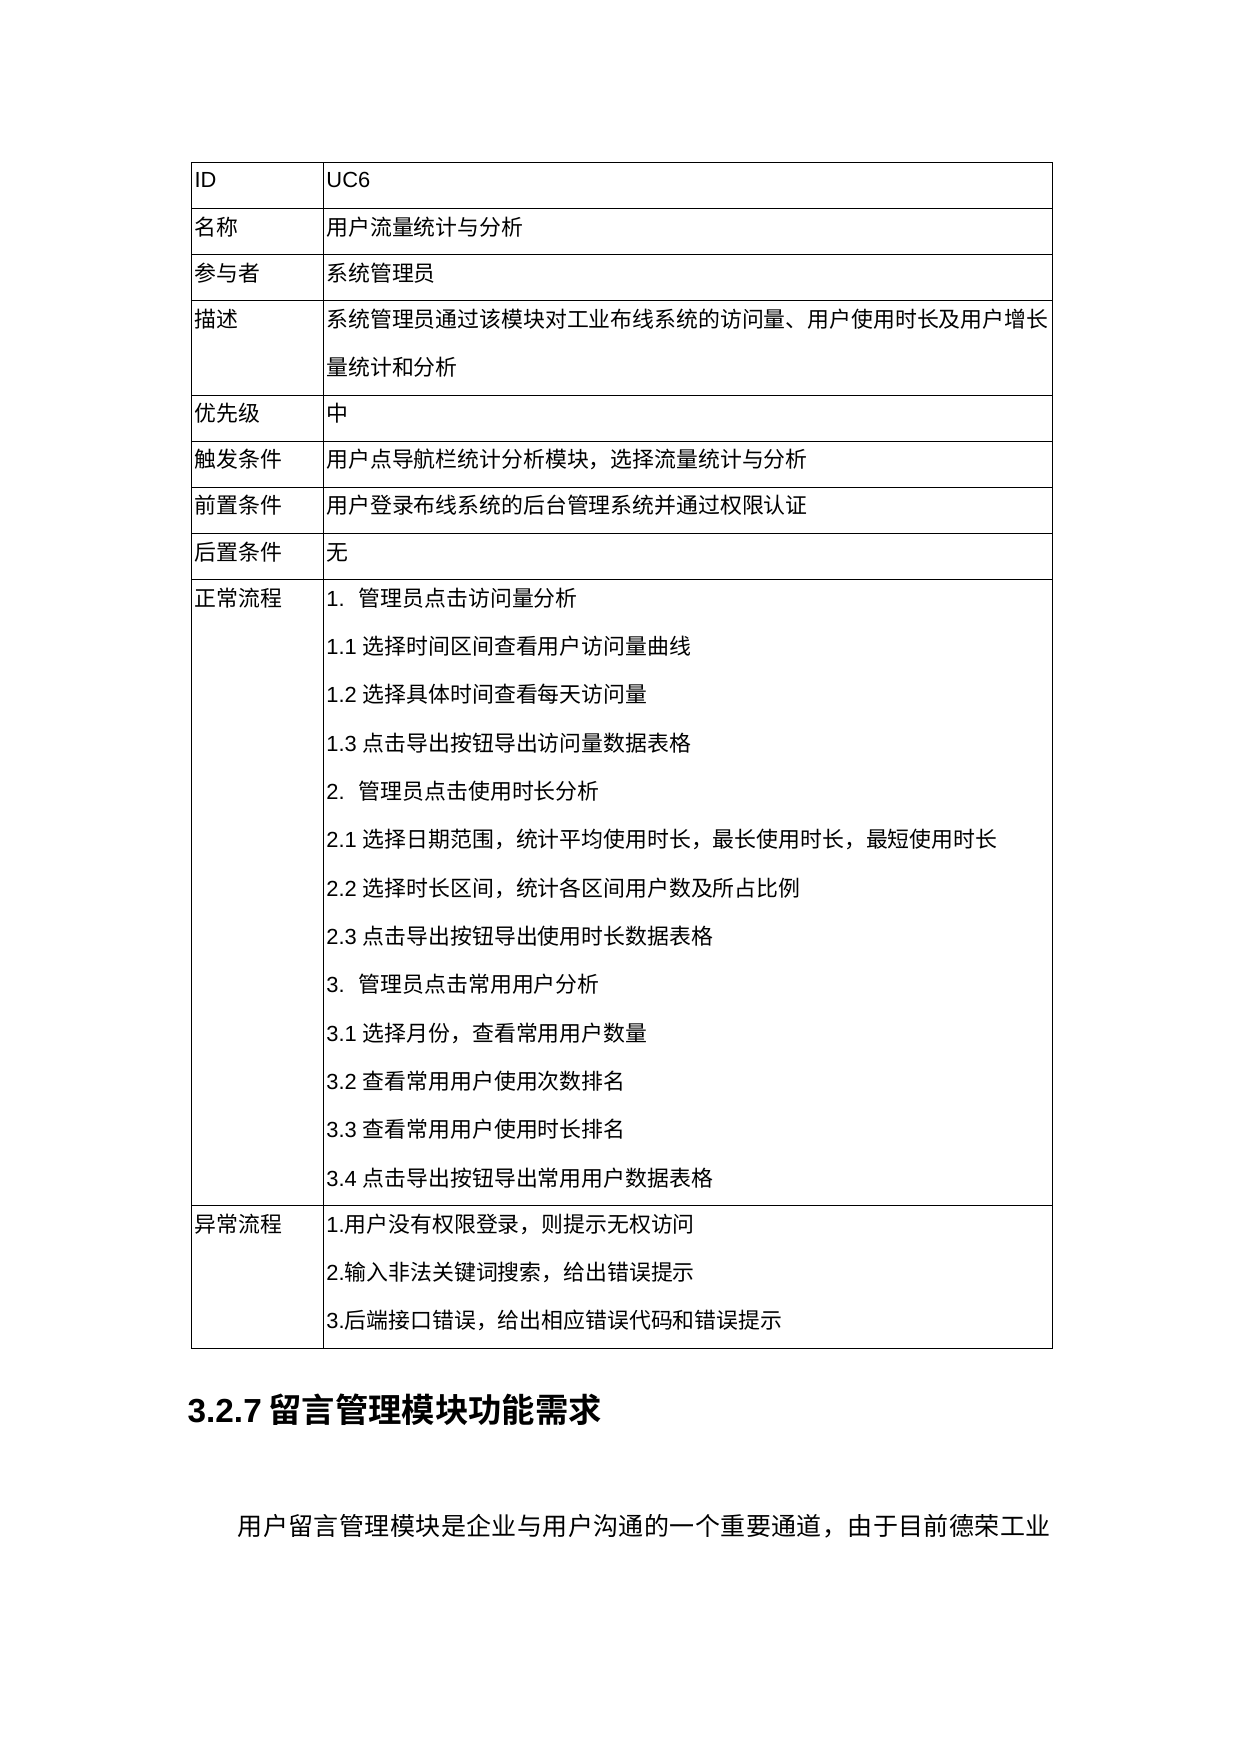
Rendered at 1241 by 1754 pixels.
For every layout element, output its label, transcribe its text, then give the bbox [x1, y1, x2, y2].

table_cell 优先级 [192, 396, 323, 441]
table_cell 异常流程 [192, 1206, 323, 1348]
table_cell 用户登录布线系统的后台管理系统并通过权限认证 [324, 488, 1052, 533]
table_cell 参与者 [192, 255, 323, 300]
table_cell 触发条件 [192, 442, 323, 487]
table_cell 名称 [192, 209, 323, 254]
table_cell 系统管理员 [324, 255, 1052, 300]
table_cell 用户流量统计与分析 [324, 209, 1052, 254]
table_cell 正常流程 [192, 580, 323, 1205]
table_cell 前置条件 [192, 488, 323, 533]
table_cell 1.用户没有权限登录，则提示无权访问 2.输入非法关键词搜索，给出错误提示 3.后端接口错误，给出相应错误代码和错误提示 [324, 1206, 1052, 1348]
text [187, 1492, 1053, 1557]
table_cell 中 [324, 396, 1052, 441]
table_header ID [192, 163, 323, 208]
table_header UC6 [324, 163, 1052, 208]
table_cell 用户点导航栏统计分析模块，选择流量统计与分析 [324, 442, 1052, 487]
subtitle 3.2.7留言管理模块功能需求 [187, 1376, 1053, 1441]
table_cell 系统管理员通过该模块对工业布线系统的访问量、用户使用时长及用户增长量统计和分析 [324, 301, 1052, 395]
table_cell 管理员点击访问量分析 选择时间区间查看用户访问量曲线 选择具体时间查看每天访问量 点击导出按钮导出访问量数据表格 管理员点击使用时长分析 选择日期范围，统计平均使用时长，最长使用时长，最短使用时长 选择时长区间，统计各区间用户数及所占比例 点击导出按钮导出使用时长数据表格 管理员点击常用用户分析 选择月份，查看常用用户数量 查看常用用户使用次数排名 查看常用用户使用时长排名 点击导出按钮导出常用用户数据表格 [324, 580, 1052, 1205]
table_cell 后置条件 [192, 534, 323, 579]
table_cell 描述 [192, 301, 323, 395]
table_cell 无 [324, 534, 1052, 579]
